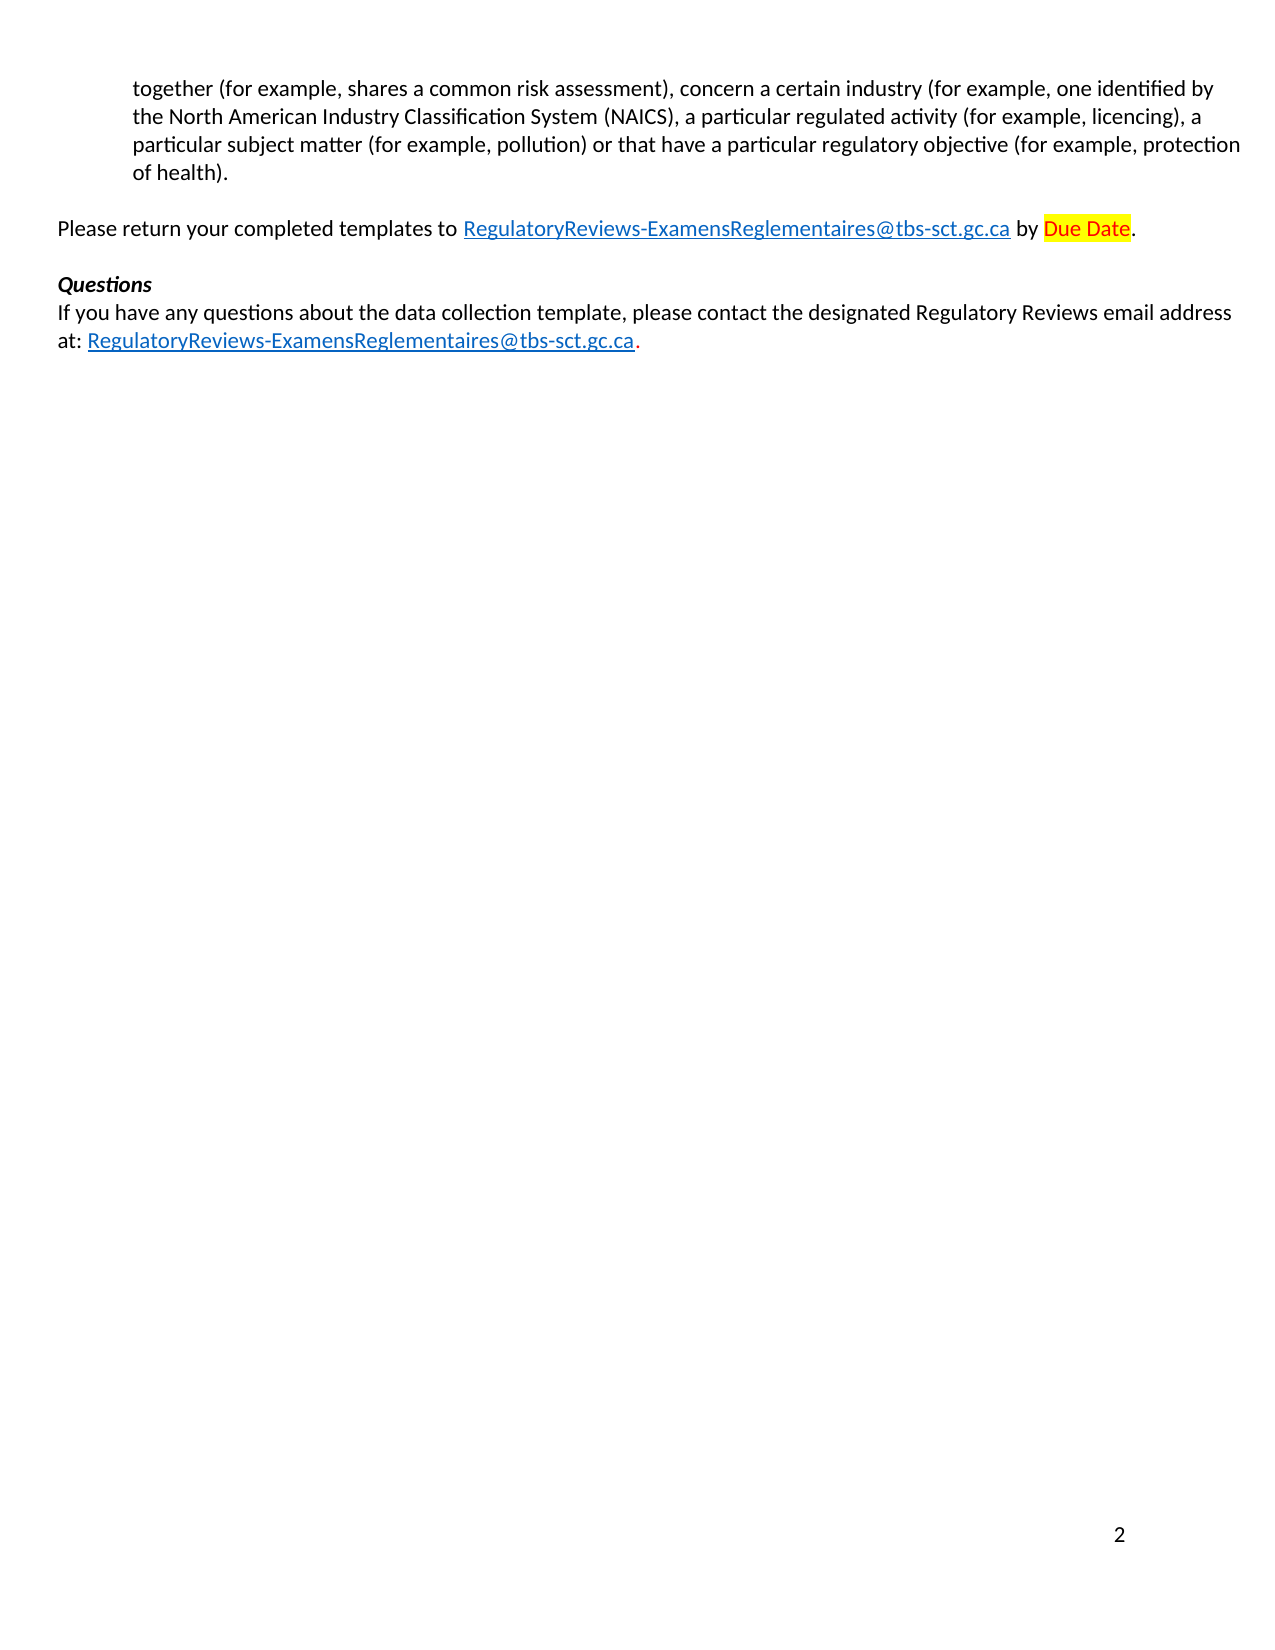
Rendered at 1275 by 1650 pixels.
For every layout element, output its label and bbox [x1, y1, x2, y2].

table_cell [46, 74, 1257, 354]
